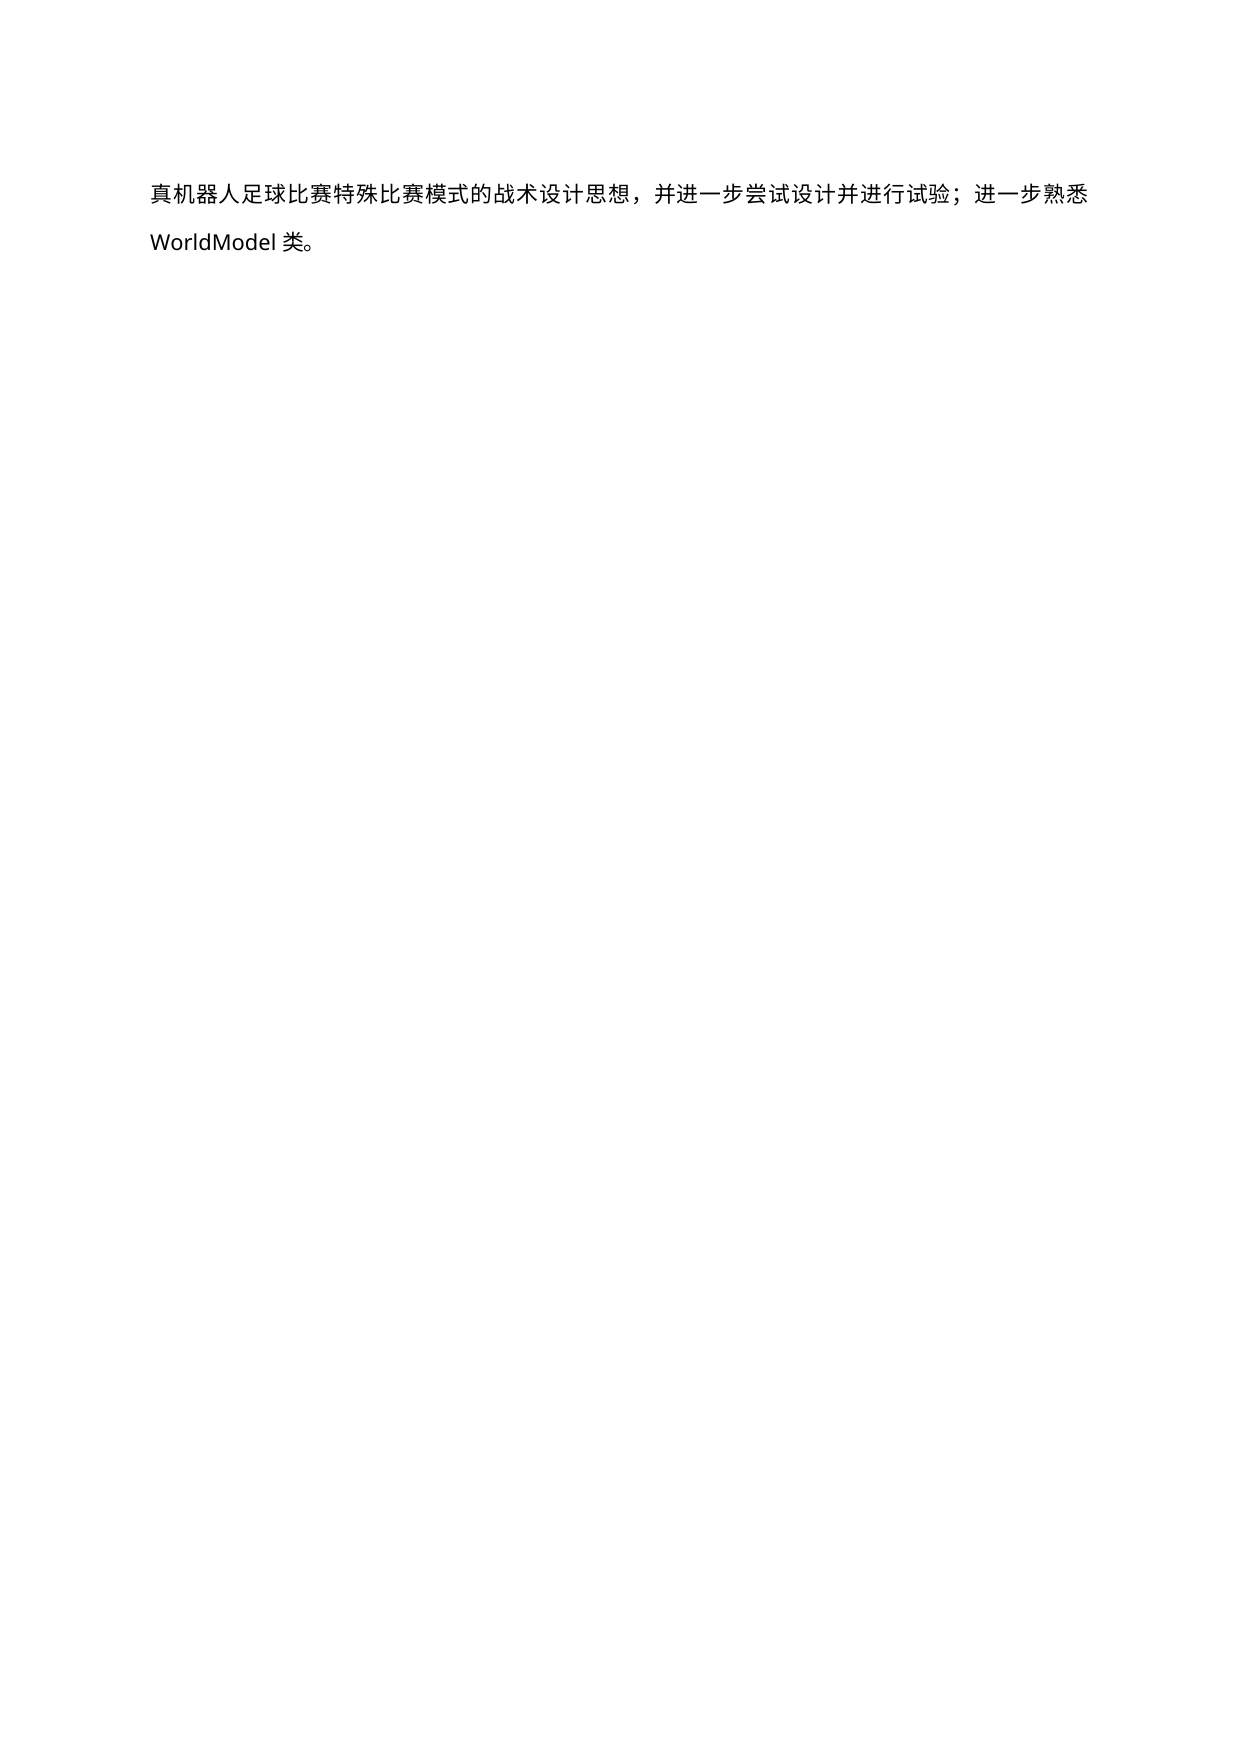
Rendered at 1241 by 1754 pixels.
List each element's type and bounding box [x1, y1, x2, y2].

text [150, 177, 1090, 256]
